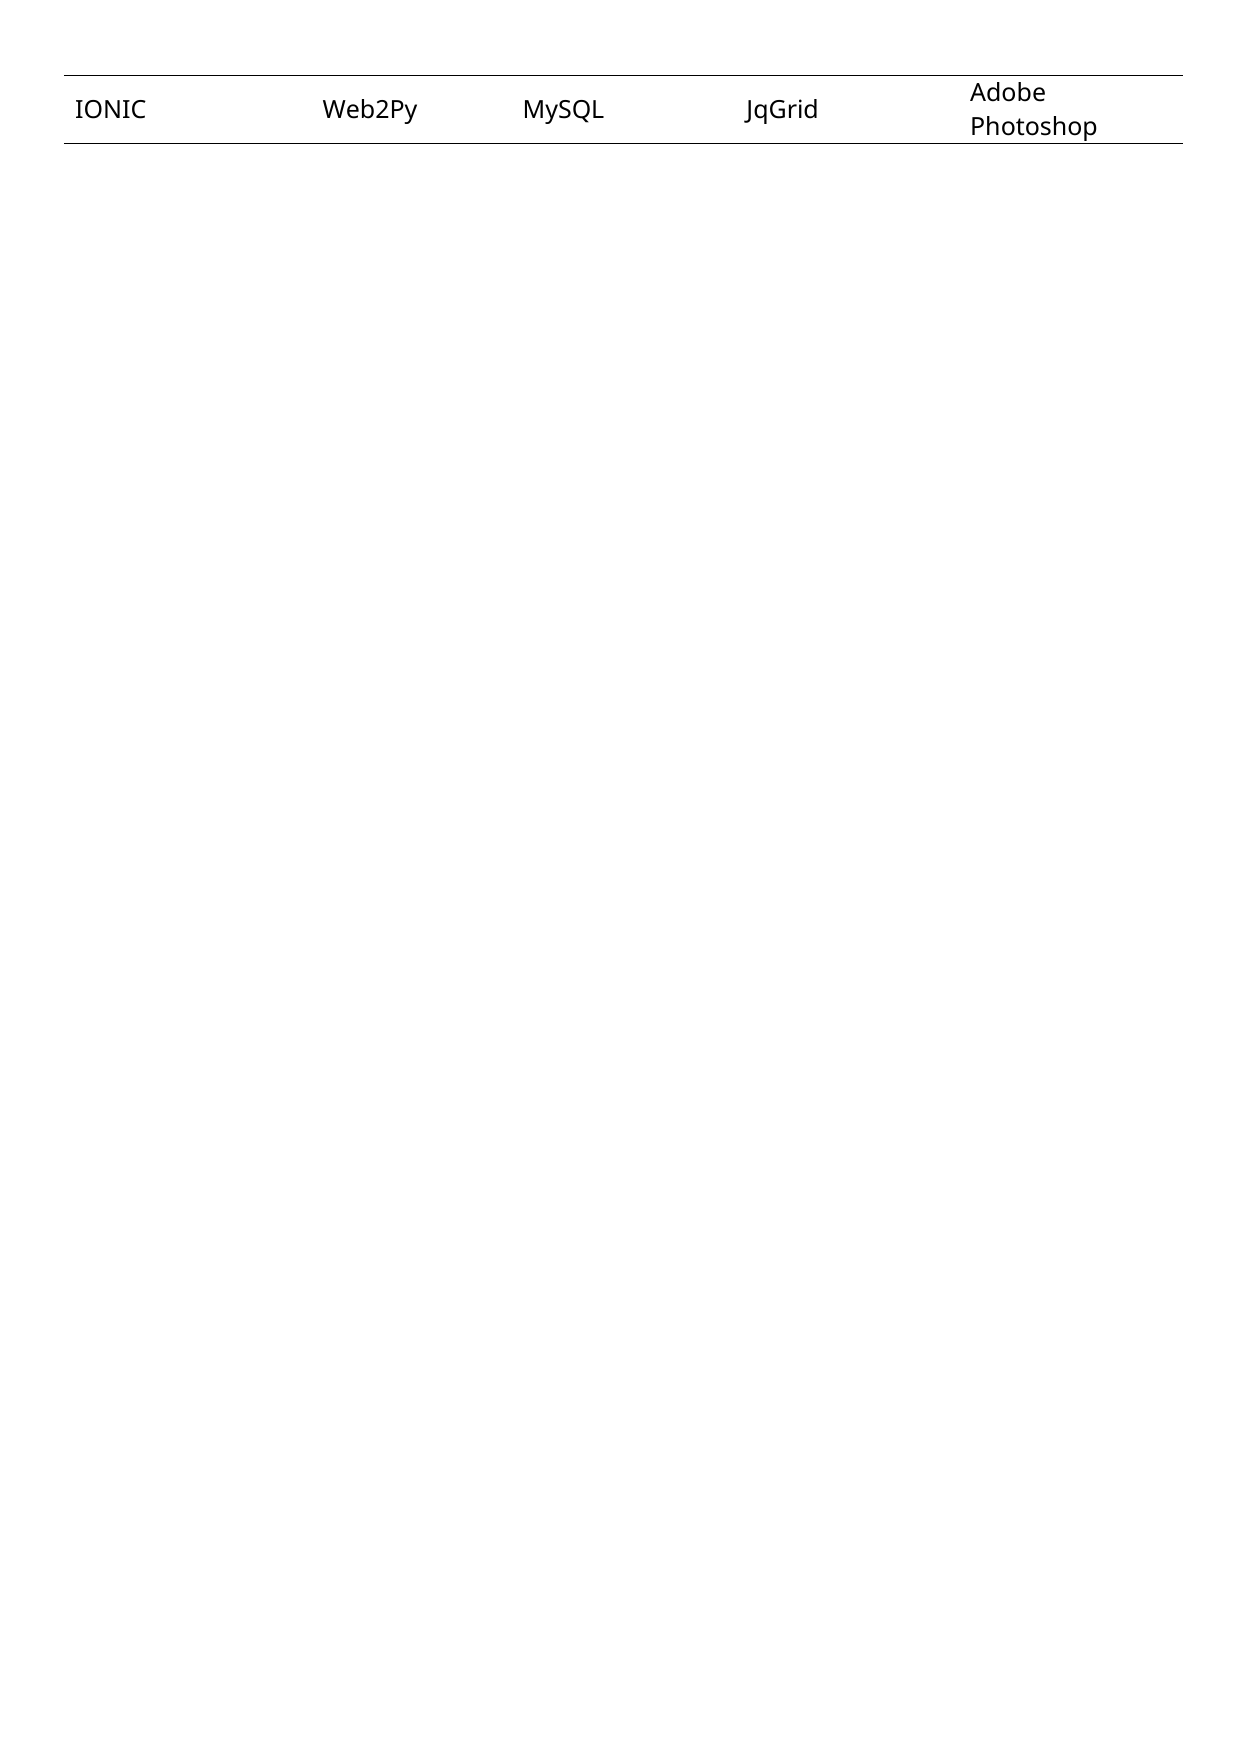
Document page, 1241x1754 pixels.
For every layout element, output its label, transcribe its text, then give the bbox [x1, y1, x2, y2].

table_cell MySQL [511, 76, 735, 143]
table_cell Web2Py [311, 76, 511, 143]
table_cell JqGrid [735, 76, 959, 143]
table_cell Adobe Photoshop [959, 76, 1182, 143]
table_cell IONIC [64, 76, 311, 143]
